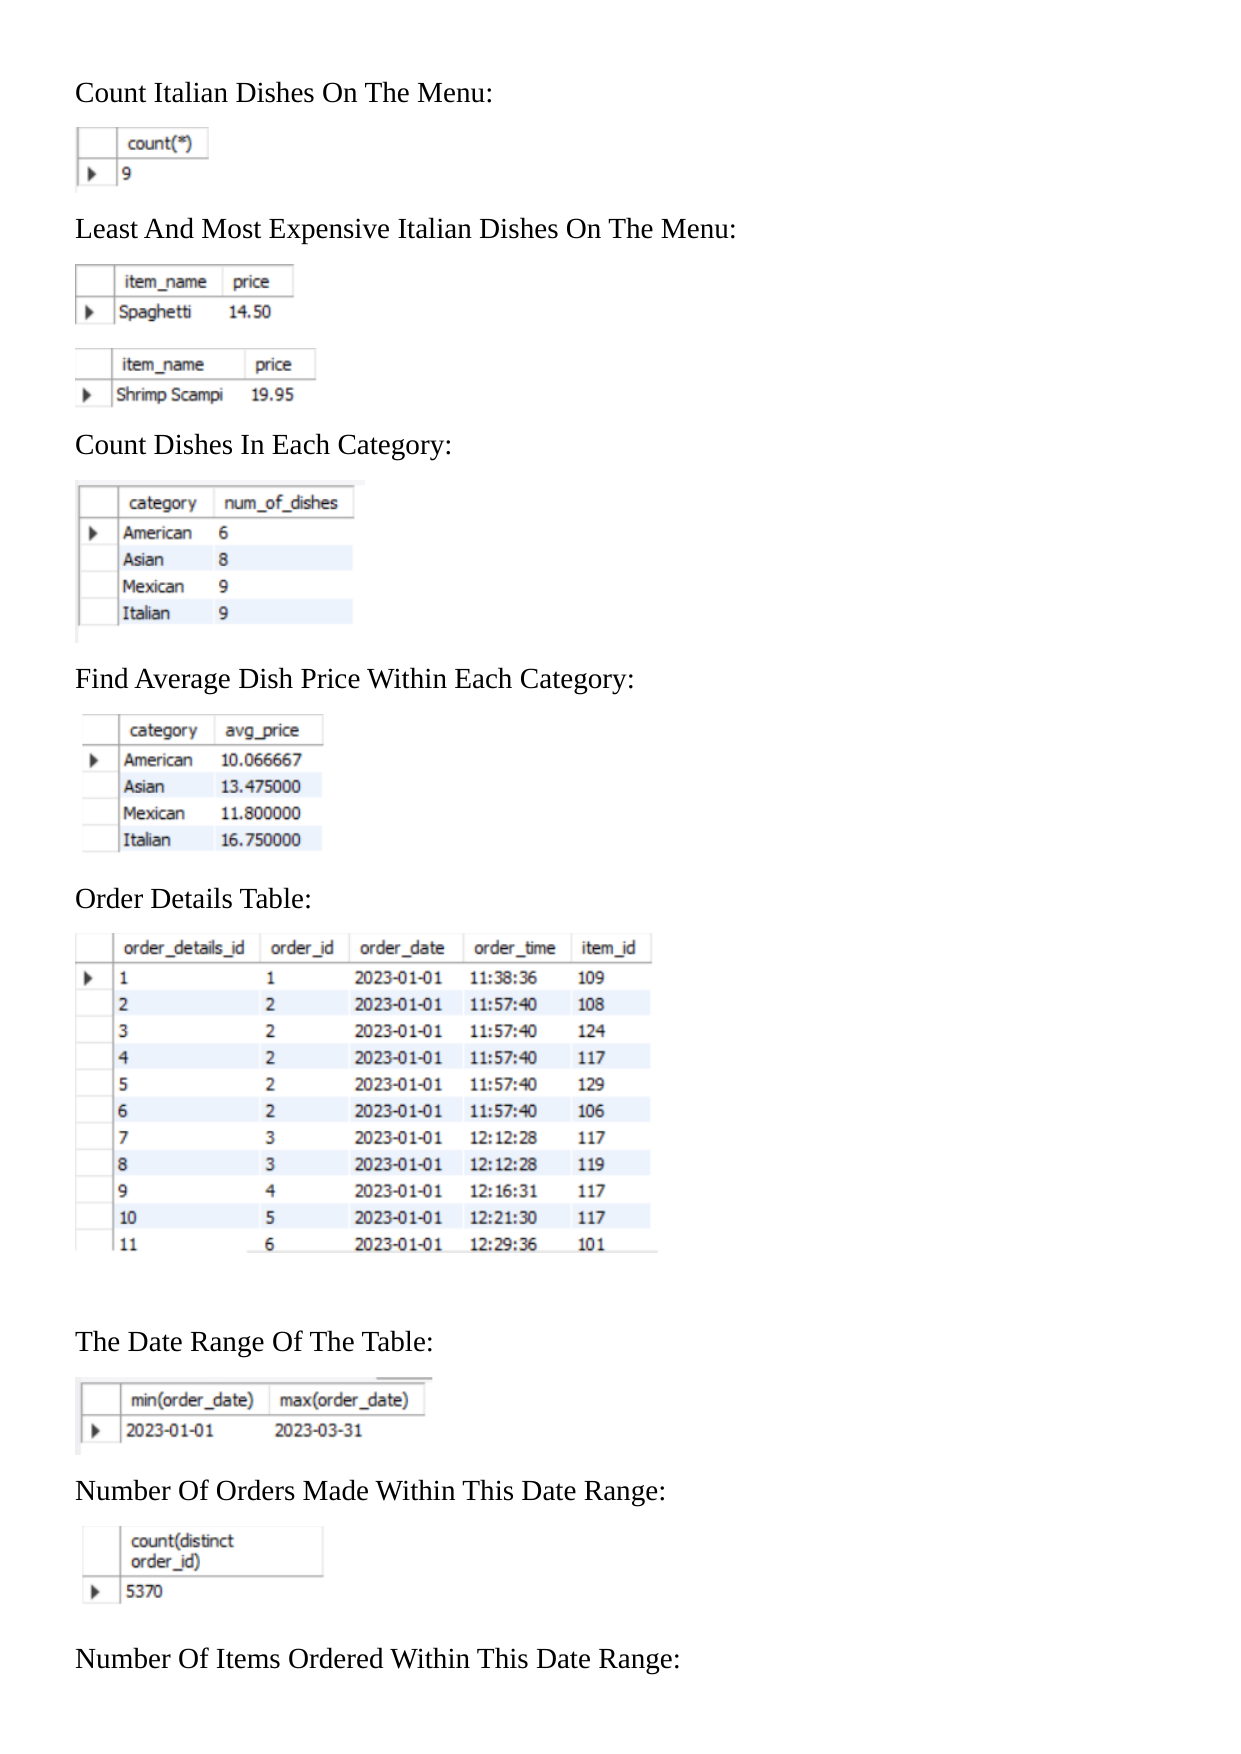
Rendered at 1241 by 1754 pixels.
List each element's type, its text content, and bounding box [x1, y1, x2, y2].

text Number Of Orders Made Within This Date Range: [75, 1473, 1165, 1507]
text Order Details Table: [75, 881, 1165, 914]
picture [75, 127, 209, 193]
picture [75, 264, 298, 330]
picture [75, 480, 365, 643]
text Count Dishes In Each Category: [75, 427, 1165, 461]
picture [75, 348, 329, 409]
text Least And Most Expensive Italian Dishes On The Menu: [75, 212, 1165, 245]
text Number Of Items Ordered Within This Date Range: [75, 1642, 1165, 1675]
text Count Italian Dishes On The Menu: [75, 75, 1165, 108]
picture [82, 1526, 333, 1623]
text The Date Range Of The Table: [75, 1324, 1165, 1358]
picture [75, 933, 658, 1253]
picture [75, 1377, 433, 1455]
text Find Average Dish Price Within Each Category: [75, 661, 1165, 695]
picture [82, 714, 329, 862]
